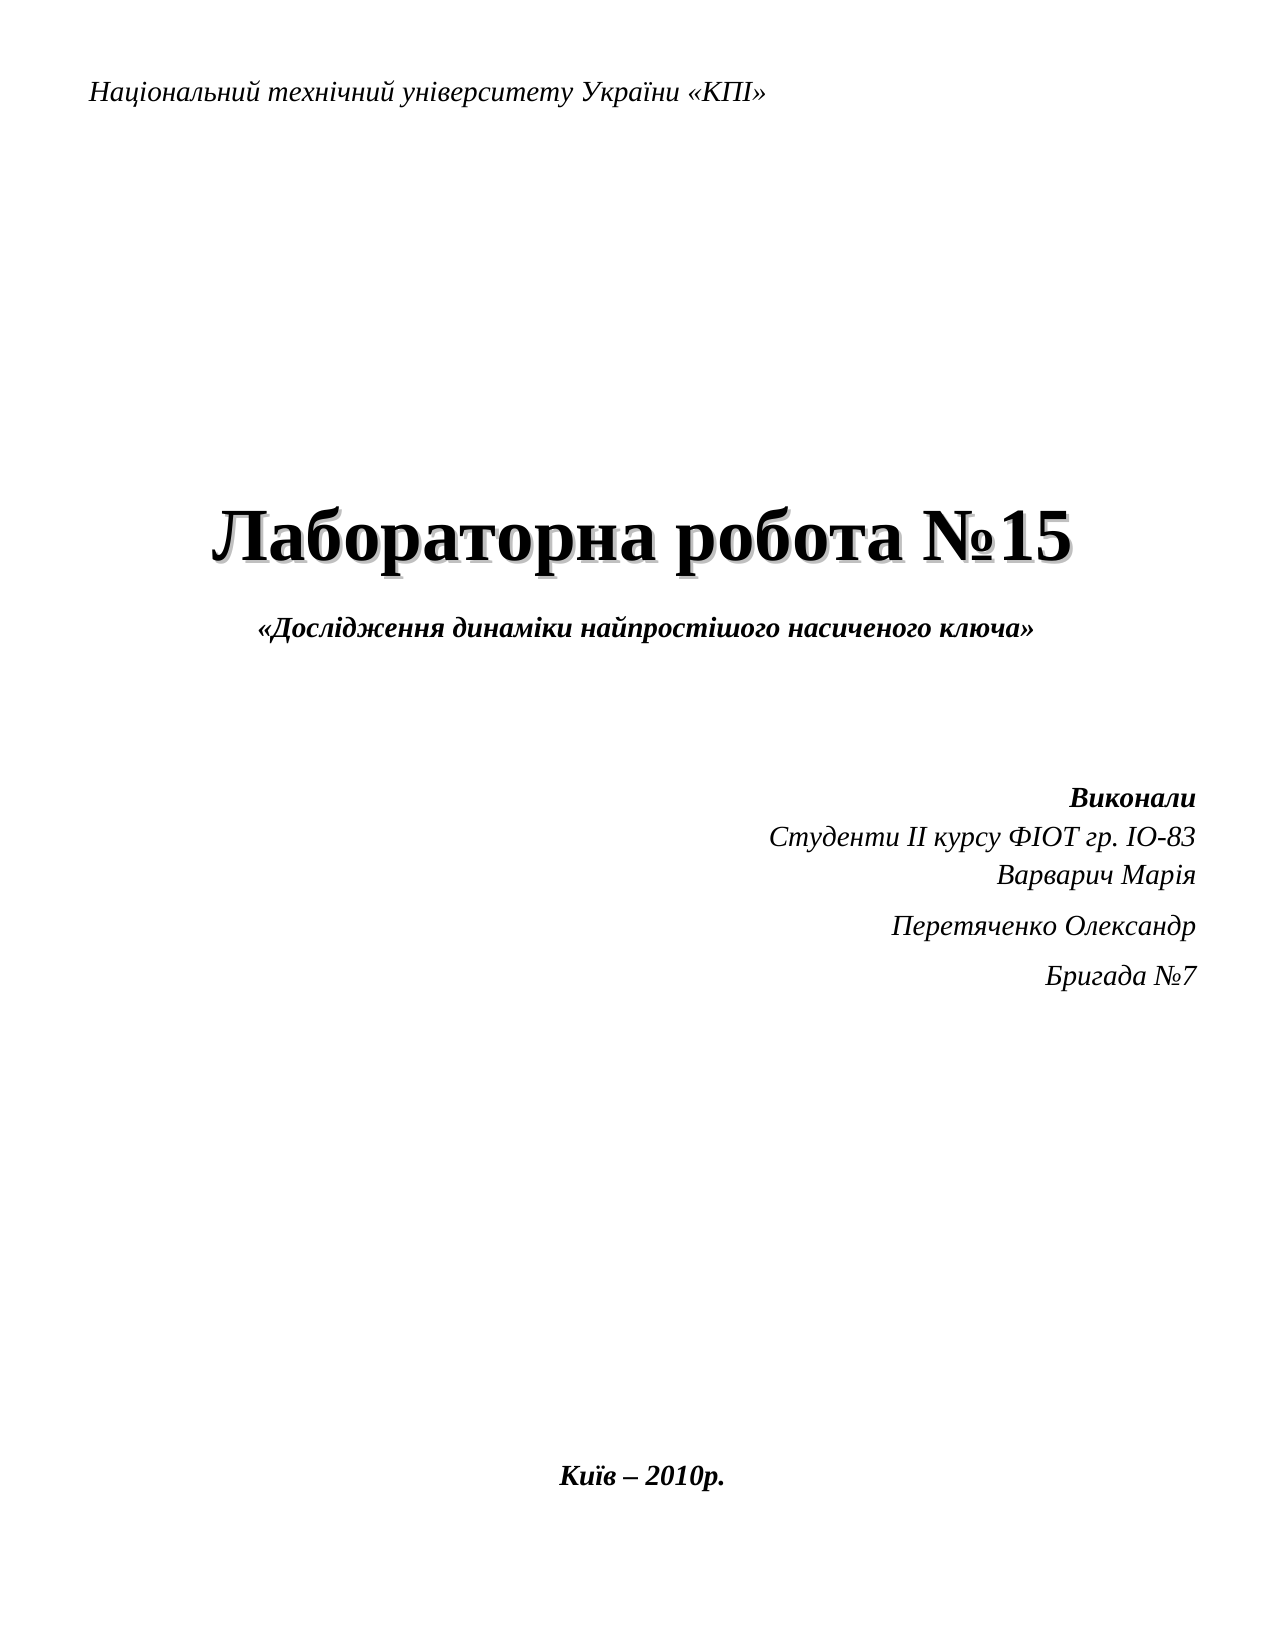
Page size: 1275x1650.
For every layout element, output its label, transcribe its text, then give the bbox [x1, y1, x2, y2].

text Національний технічний університету України «КПІ» [89, 74, 1196, 107]
text Перетяченко Олександр [783, 908, 1196, 941]
text Лабораторна робота №15 [89, 491, 1196, 577]
text Студенти ІІ курсу ФІОТ гр. ІО-83 [89, 819, 1196, 852]
text Бригада №7 [89, 958, 1196, 992]
text Виконали [89, 780, 1196, 814]
text «Дослідження динаміки найпростішого насиченого ключа» [89, 611, 1196, 644]
text Варварич Марія [783, 857, 1196, 891]
text Київ – 2010р. [89, 1458, 1196, 1492]
